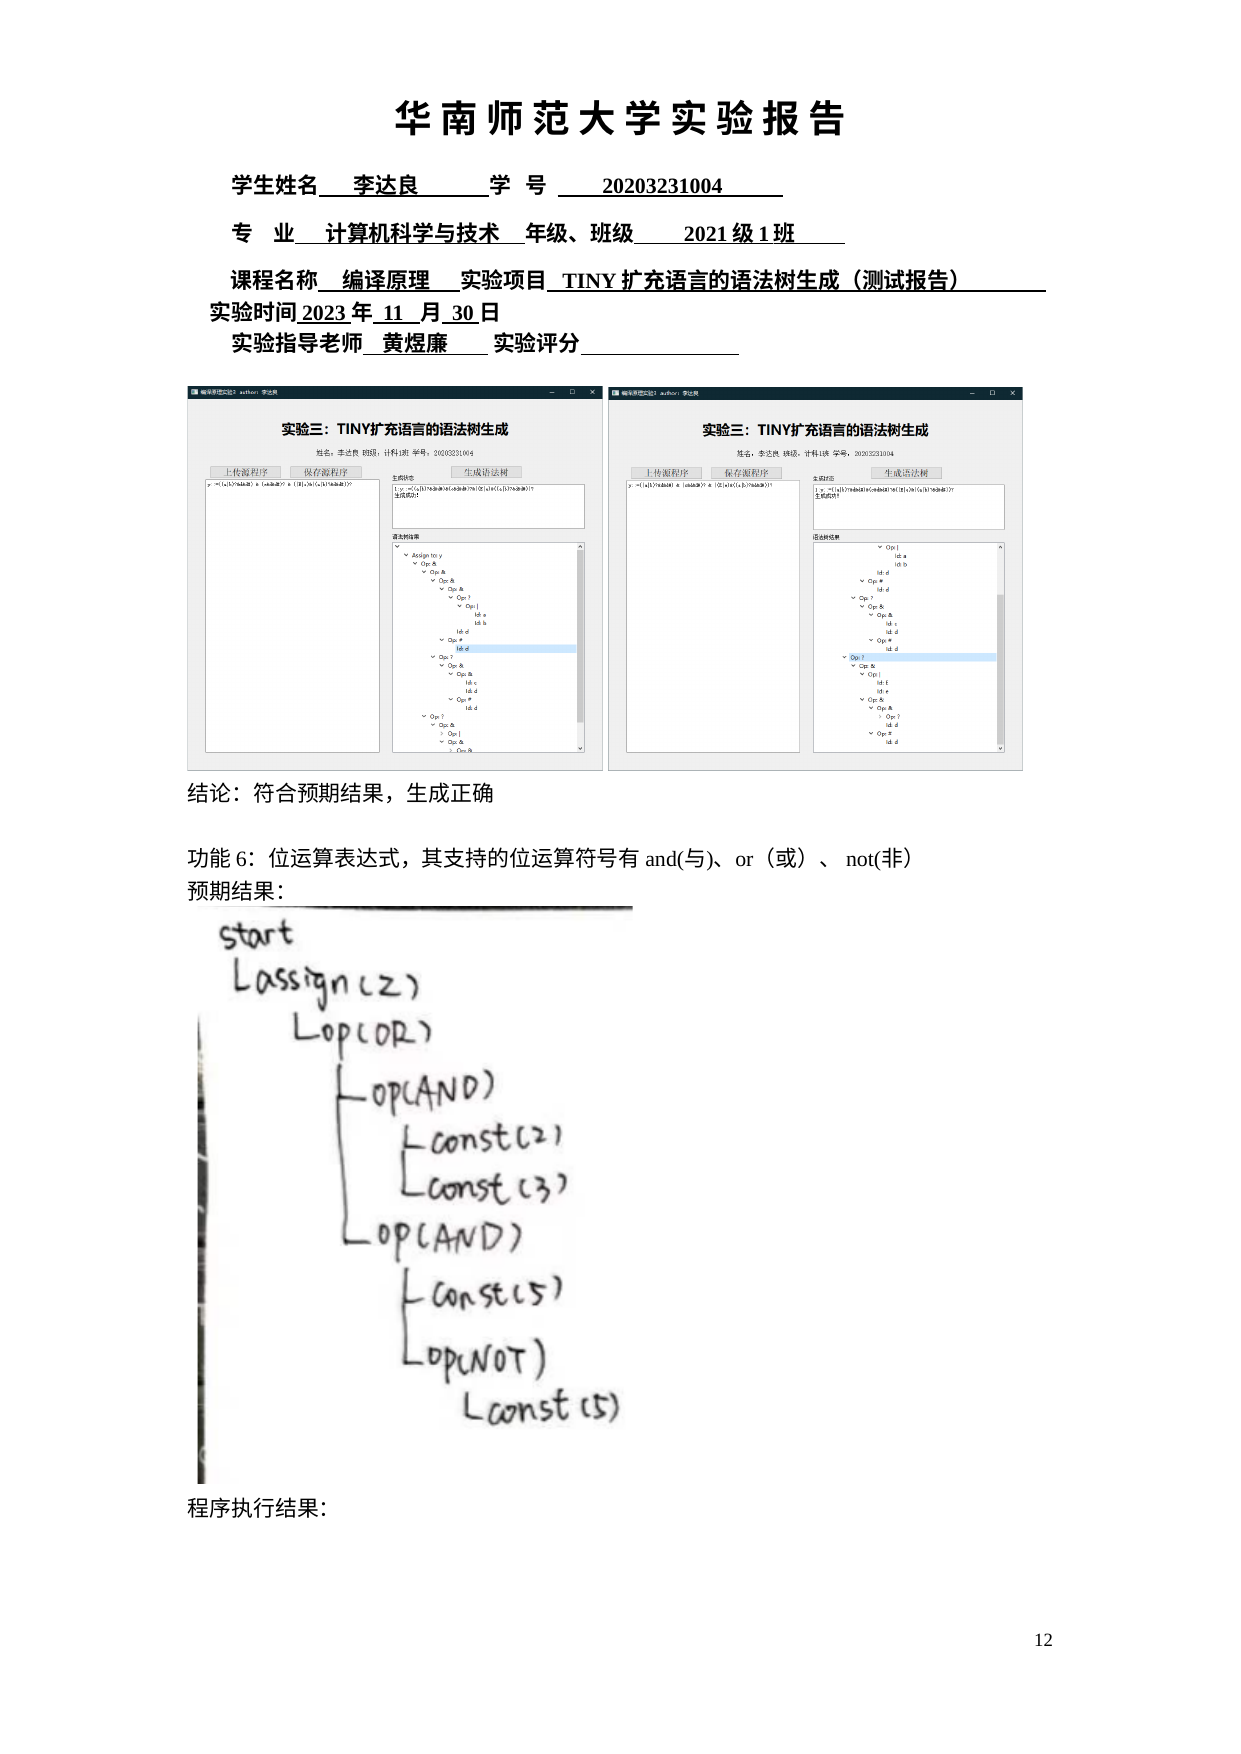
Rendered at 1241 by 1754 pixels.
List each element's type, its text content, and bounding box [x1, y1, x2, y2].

picture [187, 906, 633, 1484]
text 结论：符合预期结果，生成正确 [187, 776, 1053, 808]
text 程序执行结果： [187, 1491, 1053, 1523]
text 预期结果： [187, 873, 1053, 906]
picture [608, 387, 1023, 771]
picture [187, 386, 603, 771]
text 功能6：位运算表达式，其支持的位运算符号有 and(与)、or（或）、 not(非） [187, 841, 1053, 873]
